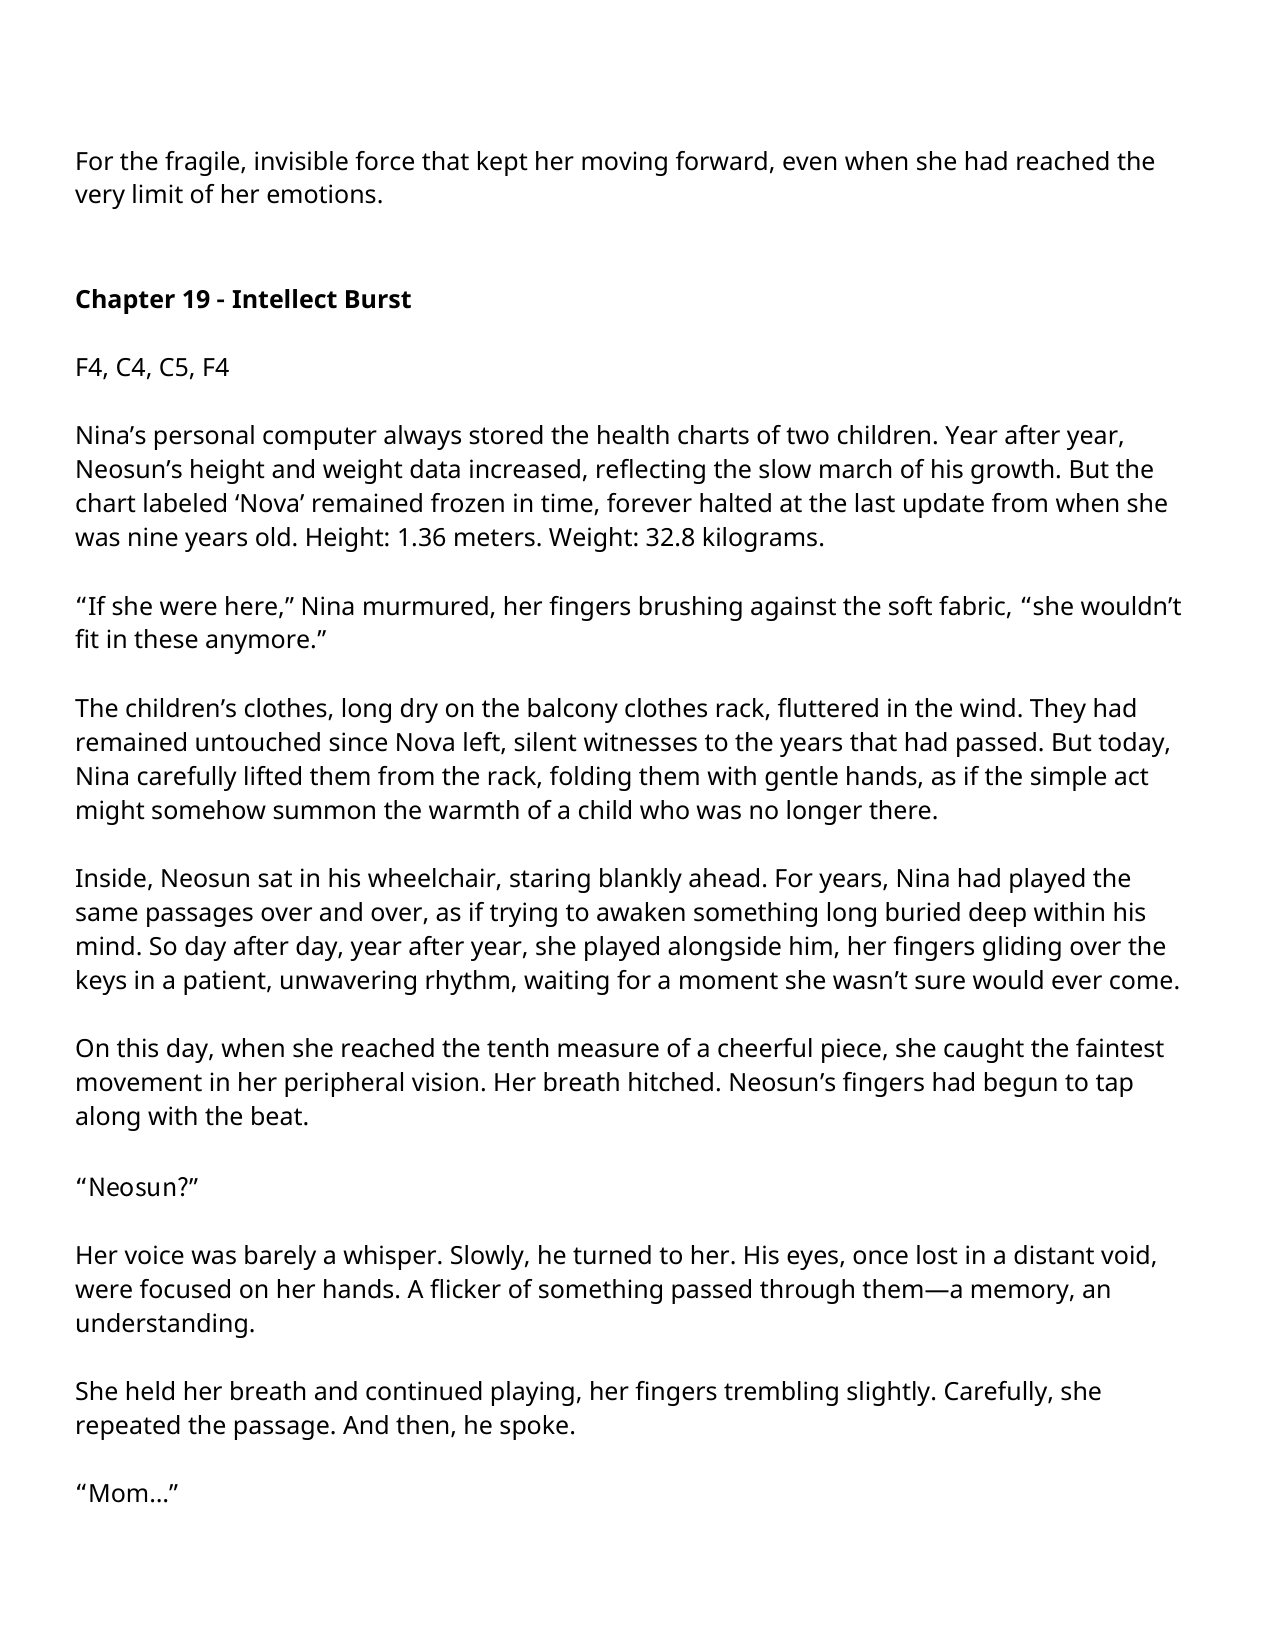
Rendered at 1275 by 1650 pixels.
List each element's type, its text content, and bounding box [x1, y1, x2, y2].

text Inside, Neosun sat in his wheelchair, staring blankly ahead. For years, Nina had played the same passages over and over, as if trying to awaken something long buried deep within his mind. So day after day, year after year, she played alongside him, her fingers gliding over the keys in a patient, unwavering rhythm, waiting for a moment she wasn’t sure would ever come. [75, 861, 1200, 997]
text Her voice was barely a whisper. Slowly, he turned to her. His eyes, once lost in a distant void, were focused on her hands. A flicker of something passed through them—a memory, an understanding. [75, 1237, 1200, 1340]
text Nina’s personal computer always stored the health charts of two children. Year after year, Neosun’s height and weight data increased, reflecting the slow march of his growth. But the chart labeled ‘Nova’ remained frozen in time, forever halted at the last update from when she was nine years old. Height: 1.36 meters. Weight: 32.8 kilograms. [75, 418, 1200, 554]
text Chapter 19 - Intellect Burst [75, 279, 1200, 316]
text “Neosun?” [75, 1167, 1200, 1203]
text She held her breath and continued playing, her fingers trembling slightly. Carefully, she repeated the passage. And then, he spoke. [75, 1374, 1200, 1442]
text For the fragile, invisible force that kept her moving forward, even when she had reached the very limit of her emotions. [75, 143, 1200, 279]
text “If she were here,” Nina murmured, her fingers brushing against the soft fabric, “she wouldn’t fit in these anymore.” [75, 588, 1200, 656]
text On this day, when she reached the tenth measure of a cheerful piece, she caught the faintest movement in her peripheral vision. Her breath hitched. Neosun’s fingers had begun to tap along with the beat. [75, 1031, 1200, 1133]
text The children’s clothes, long dry on the balcony clothes rack, fluttered in the wind. They had remained untouched since Nova left, silent witnesses to the years that had passed. But today, Nina carefully lifted them from the rack, folding them with gentle hands, as if the simple act might somehow summon the warmth of a child who was no longer there. [75, 690, 1200, 827]
text “Mom…” [75, 1476, 1200, 1510]
text F4, C4, C5, F4 [75, 350, 1200, 384]
